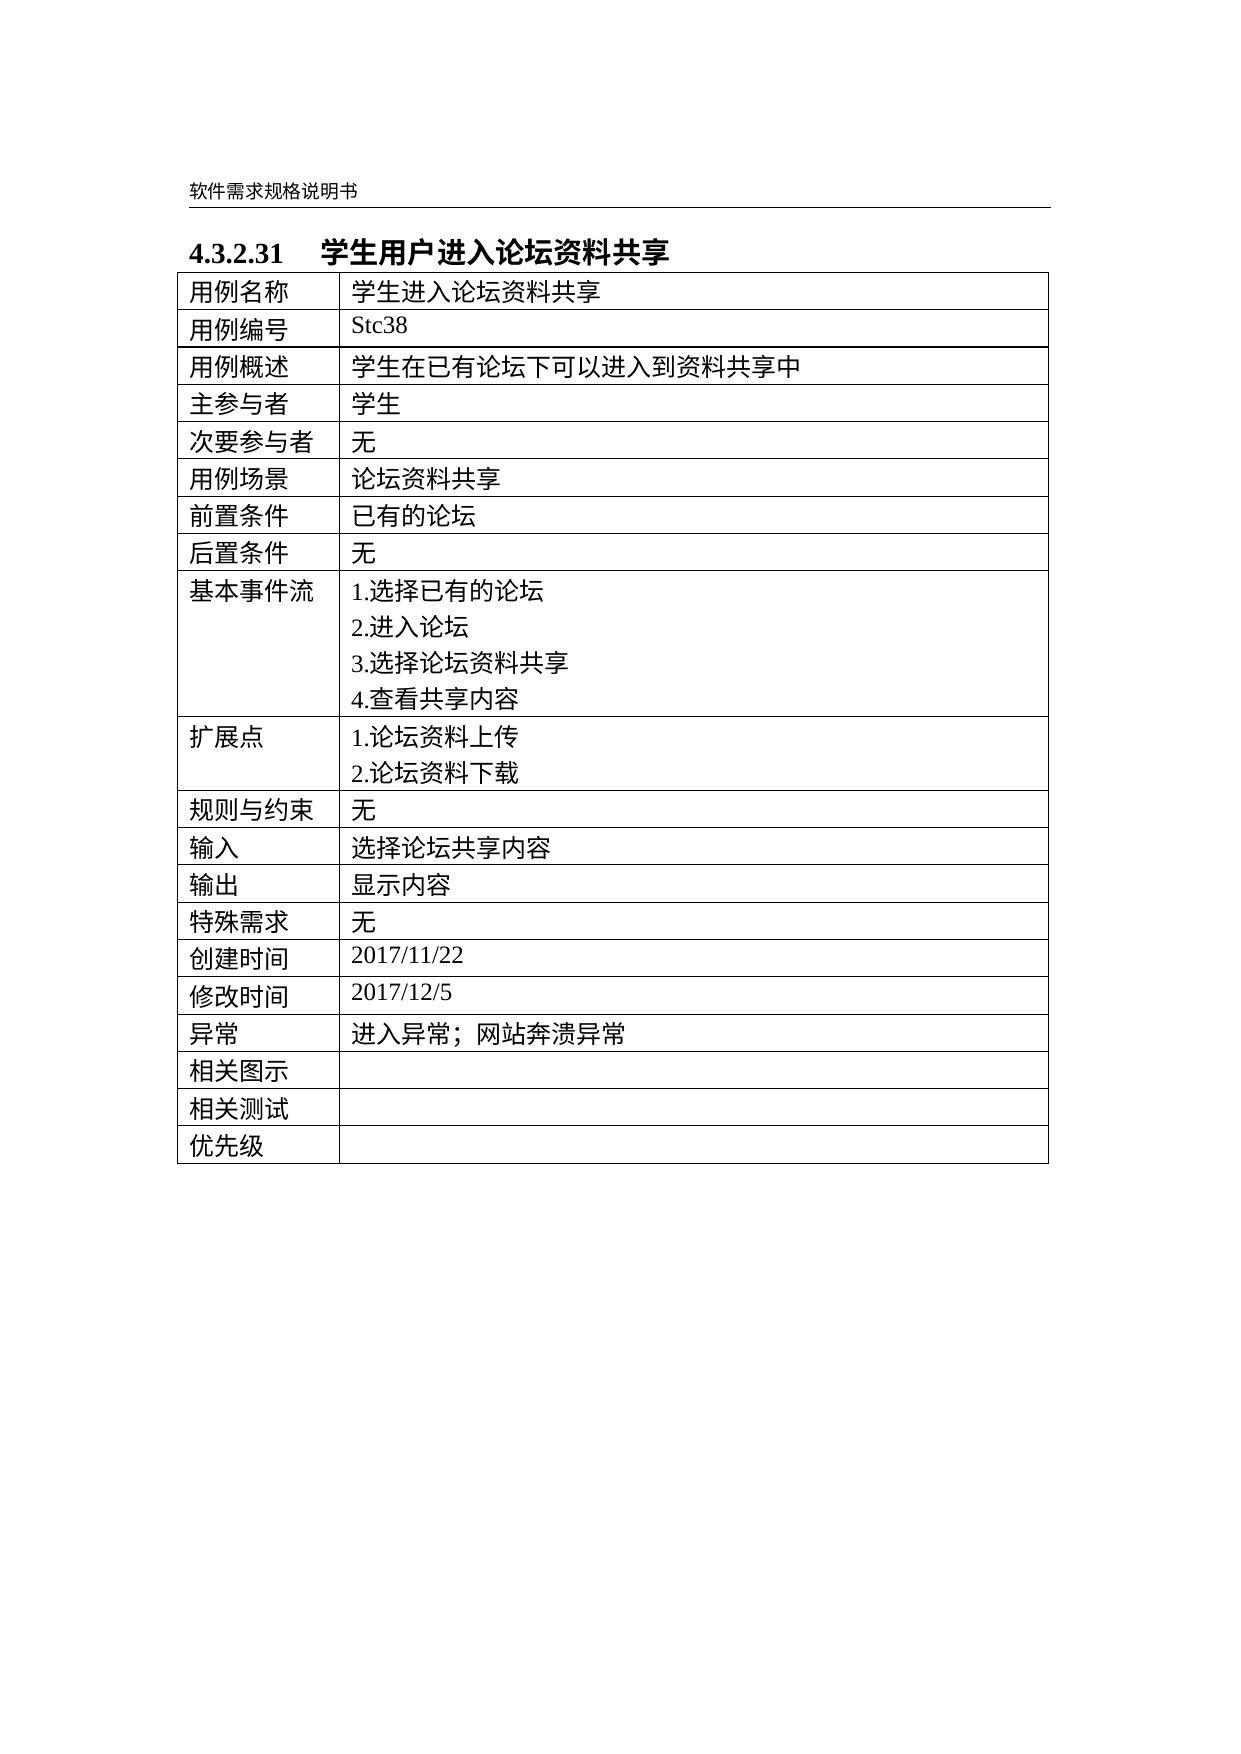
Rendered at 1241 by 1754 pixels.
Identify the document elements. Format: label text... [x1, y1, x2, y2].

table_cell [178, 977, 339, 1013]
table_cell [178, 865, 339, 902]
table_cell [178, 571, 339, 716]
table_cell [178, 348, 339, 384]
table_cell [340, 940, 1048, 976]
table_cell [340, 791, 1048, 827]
subtitle 学生用户进入论坛资料共享 [189, 229, 1051, 272]
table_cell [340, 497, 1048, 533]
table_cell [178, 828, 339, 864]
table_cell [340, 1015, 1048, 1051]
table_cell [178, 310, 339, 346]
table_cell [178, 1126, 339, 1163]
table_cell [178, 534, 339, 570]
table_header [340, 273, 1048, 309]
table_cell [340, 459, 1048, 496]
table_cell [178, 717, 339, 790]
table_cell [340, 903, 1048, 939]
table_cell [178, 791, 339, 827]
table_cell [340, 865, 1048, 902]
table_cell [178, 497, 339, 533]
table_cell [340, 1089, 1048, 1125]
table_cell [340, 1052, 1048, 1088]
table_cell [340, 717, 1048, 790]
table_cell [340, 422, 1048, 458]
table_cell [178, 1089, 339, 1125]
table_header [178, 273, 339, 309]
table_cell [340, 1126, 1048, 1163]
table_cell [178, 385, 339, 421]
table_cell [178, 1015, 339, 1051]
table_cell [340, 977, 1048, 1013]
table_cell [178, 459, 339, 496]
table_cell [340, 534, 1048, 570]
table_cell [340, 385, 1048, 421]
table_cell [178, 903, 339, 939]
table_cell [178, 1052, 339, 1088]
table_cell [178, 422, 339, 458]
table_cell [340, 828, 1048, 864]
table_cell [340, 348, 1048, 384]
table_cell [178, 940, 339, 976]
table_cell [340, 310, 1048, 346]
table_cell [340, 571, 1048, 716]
